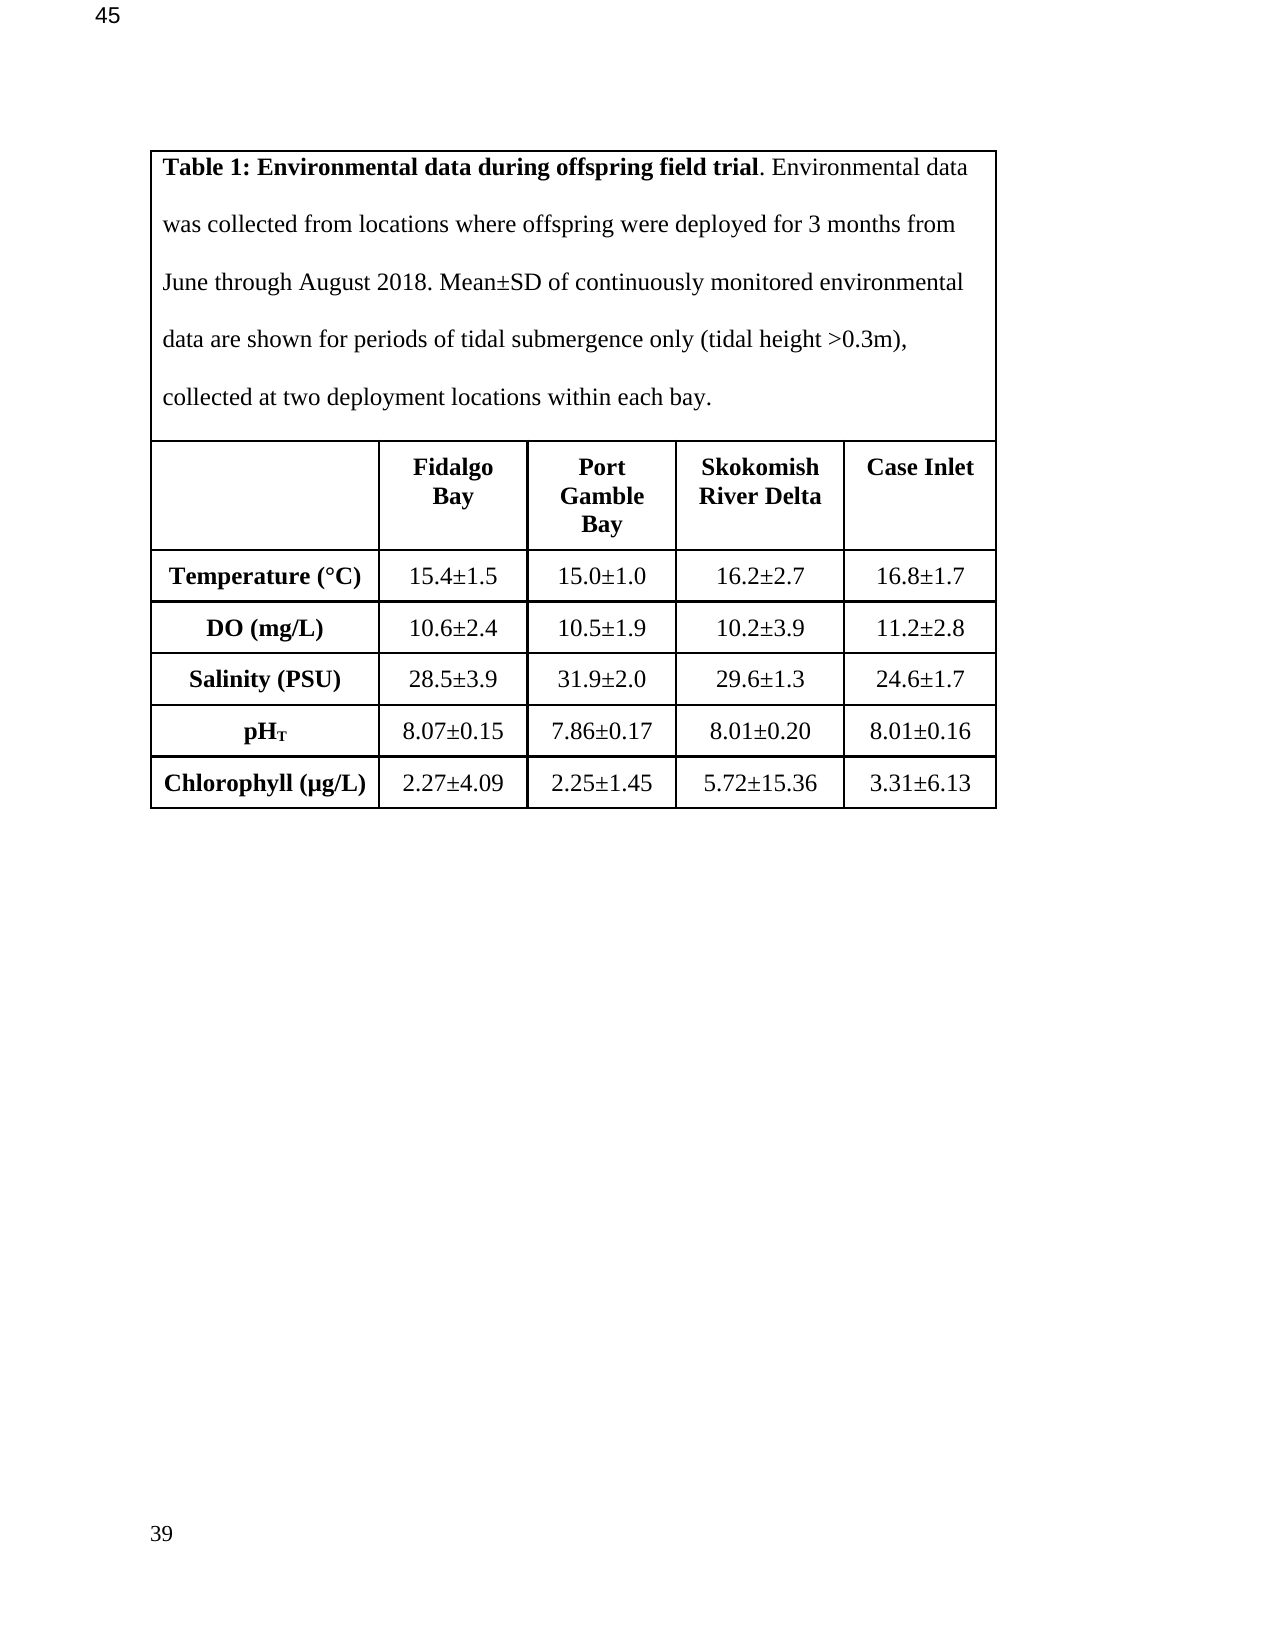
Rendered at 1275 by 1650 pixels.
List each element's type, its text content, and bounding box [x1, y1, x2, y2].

table_cell 10.2±3.9 [677, 603, 843, 652]
table_cell 28.5±3.9 [380, 654, 526, 704]
table_cell 24.6±1.7 [845, 654, 995, 704]
table_cell DO (mg/L) [152, 603, 378, 652]
table_cell 31.9±2.0 [529, 654, 675, 704]
table_cell [152, 442, 378, 549]
table_cell 15.4±1.5 [380, 551, 526, 600]
table_cell Salinity (PSU) [152, 654, 378, 704]
table_cell 7.86±0.17 [529, 706, 675, 755]
table_cell 8.01±0.16 [845, 706, 995, 755]
table_cell 10.6±2.4 [380, 603, 526, 652]
table_cell 8.07±0.15 [380, 706, 526, 755]
table_cell 10.5±1.9 [529, 603, 675, 652]
table_cell 11.2±2.8 [845, 603, 995, 652]
table_cell Chlorophyll (µg/L) [152, 758, 378, 807]
table_cell 16.2±2.7 [677, 551, 843, 600]
table_cell Temperature (°C) [152, 551, 378, 600]
table_cell Port Gamble Bay [529, 442, 675, 549]
table_cell 2.25±1.45 [529, 758, 675, 807]
table_cell Fidalgo Bay [380, 442, 526, 549]
table_cell Case Inlet [845, 442, 995, 549]
table_cell Skokomish River Delta [677, 442, 843, 549]
table_cell 8.01±0.20 [677, 706, 843, 755]
table_cell 5.72±15.36 [677, 758, 843, 807]
table_cell 29.6±1.3 [677, 654, 843, 704]
table_cell 2.27±4.09 [380, 758, 526, 807]
table_cell 3.31±6.13 [845, 758, 995, 807]
table_header Table 1: Environmental data during offspring field trial. Environmental data was collected from locations where offspring were deployed for 3 months from June through August 2018. Mean±SD of continuously monitored environmental data are shown for periods of tidal submergence only (tidal height >0.3m), collected at two deployment locations within each bay. [152, 152, 995, 439]
table_cell pHT [152, 706, 378, 755]
table_cell 16.8±1.7 [845, 551, 995, 600]
table_cell 15.0±1.0 [529, 551, 675, 600]
